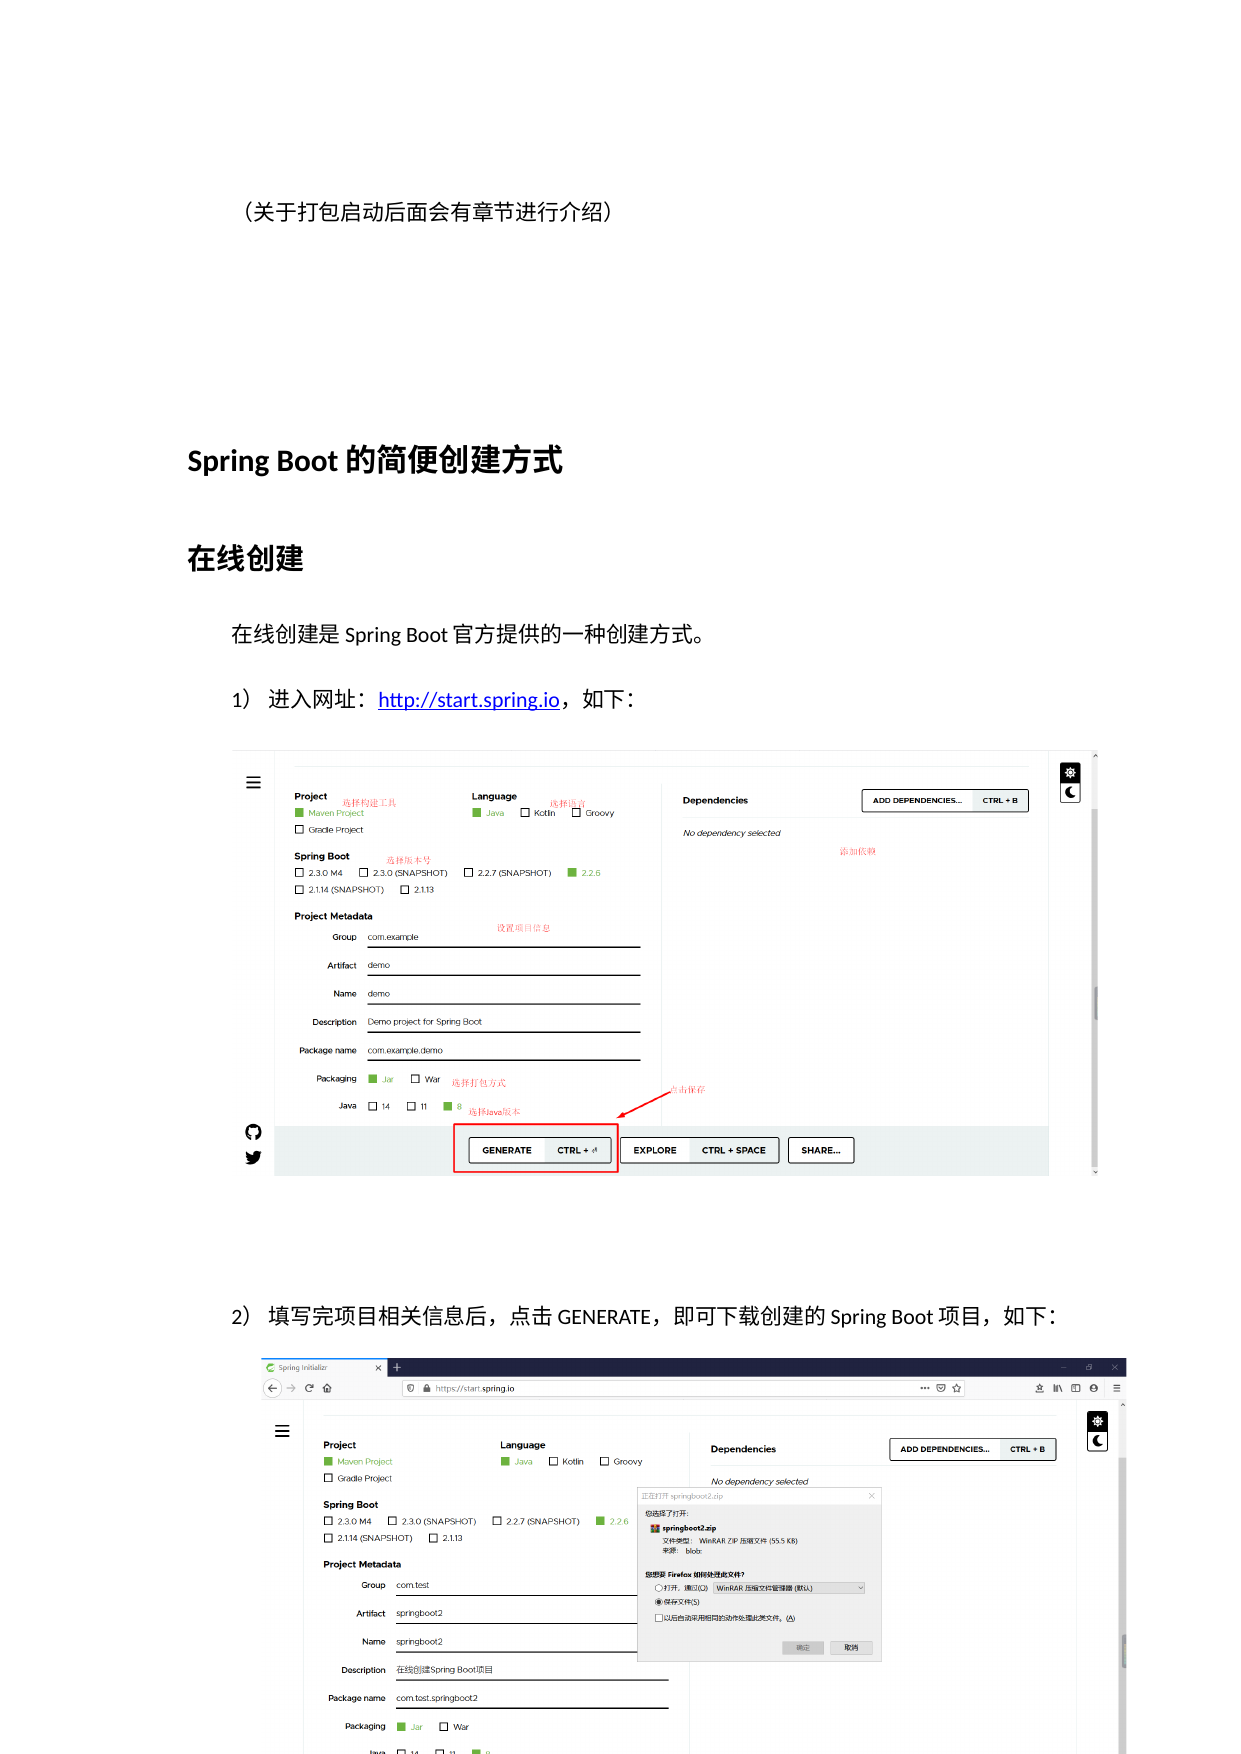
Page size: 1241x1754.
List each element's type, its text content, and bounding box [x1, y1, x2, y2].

text （关于打包启动后面会有章节进行介绍） [231, 194, 1053, 227]
picture [261, 1358, 1127, 1754]
picture [232, 750, 1098, 1176]
text 在线创建是Spring Boot官方提供的一种创建方式。 [187, 616, 1053, 649]
list 进入网址：http://start.spring.io，如下： [231, 681, 1053, 714]
subtitle 在线创建 [187, 524, 1053, 589]
list 填写完项目相关信息后，点击GENERATE，即可下载创建的Spring Boot项目，如下： [231, 1299, 1053, 1331]
subtitle Spring Boot的简便创建方式 [187, 425, 1053, 490]
